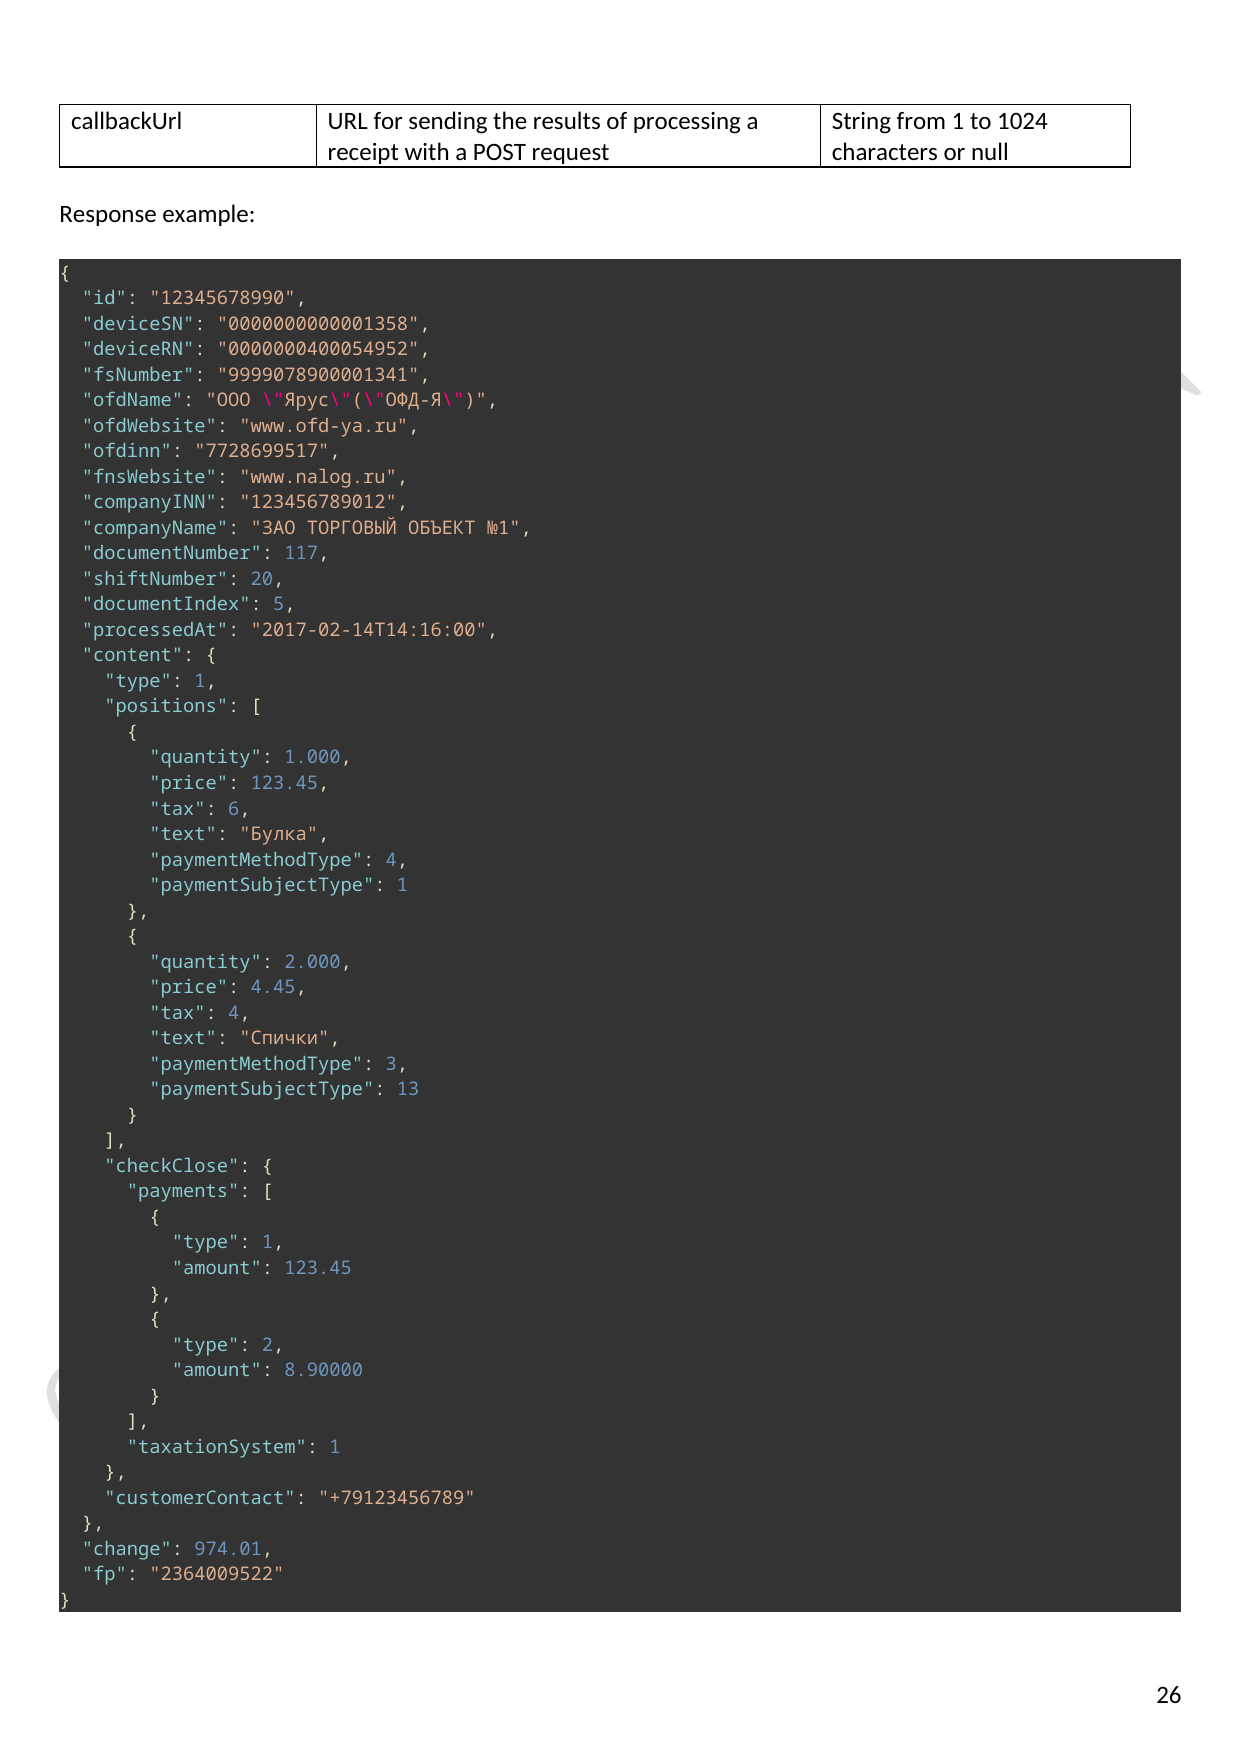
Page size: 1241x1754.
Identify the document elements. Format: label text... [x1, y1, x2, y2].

text "checkClose": { [59, 1152, 1181, 1178]
text "paymentSubjectType": 13 [59, 1076, 1181, 1101]
text "paymentSubjectType": 1 [59, 871, 1181, 897]
text }, [59, 1458, 1181, 1484]
table_cell callbackUrl [60, 105, 316, 166]
text "text": "Спички", [59, 1024, 1181, 1050]
text "type": 1, [59, 667, 1181, 693]
text "paymentMethodType": 4, [59, 846, 1181, 871]
text }, [59, 897, 1181, 922]
text "ofdWebsite": "www.ofd-ya.ru", [59, 412, 1181, 438]
text "fsNumber": "9999078900001341", [59, 361, 1181, 387]
text }, [59, 1280, 1181, 1305]
text } [59, 1101, 1181, 1127]
text { [59, 259, 1181, 284]
text "quantity": 2.000, [59, 948, 1181, 973]
text "documentIndex": 5, [59, 591, 1181, 616]
text "shiftNumber": 20, [59, 565, 1181, 591]
text ], [59, 1127, 1181, 1152]
text "id": "12345678990", [59, 284, 1181, 310]
text "companyName": "ЗАО ТОРГОВЫЙ ОБЪЕКТ №1", [59, 514, 1181, 540]
text "tax": 4, [59, 999, 1181, 1024]
text "tax": 6, [59, 795, 1181, 820]
text }, [59, 1509, 1181, 1535]
text "amount": 123.45 [59, 1254, 1181, 1280]
text } [59, 1382, 1181, 1407]
text "change": 974.01, [59, 1535, 1181, 1561]
text "taxationSystem": 1 [59, 1433, 1181, 1458]
text "documentNumber": 117, [59, 540, 1181, 565]
text } [59, 1586, 1181, 1612]
text "fnsWebsite": "www.nalog.ru", [59, 463, 1181, 489]
text "customerContact": "+79123456789" [59, 1484, 1181, 1509]
text "type": 2, [59, 1331, 1181, 1356]
text "fp": "2364009522" [59, 1561, 1181, 1586]
text { [59, 1305, 1181, 1331]
text ], [59, 1407, 1181, 1433]
text "deviceSN": "0000000000001358", [59, 310, 1181, 336]
text "positions": [ [59, 693, 1181, 718]
table_cell URL for sending the results of processing a receipt with a POST request [317, 105, 820, 166]
text "text": "Булка", [59, 820, 1181, 846]
text { [59, 718, 1181, 744]
text "price": 4.45, [59, 973, 1181, 999]
text Response example: [59, 198, 1181, 228]
text "processedAt": "2017-02-14T14:16:00", [59, 616, 1181, 642]
text "paymentMethodType": 3, [59, 1050, 1181, 1076]
text "quantity": 1.000, [59, 744, 1181, 769]
text "payments": [ [59, 1178, 1181, 1203]
text "ofdName": "ООО \"Ярус\"(\"ОФД-Я\")", [59, 387, 1181, 412]
text { [59, 922, 1181, 948]
text "price": 123.45, [59, 769, 1181, 795]
text "ofdinn": "7728699517", [59, 438, 1181, 463]
text "deviceRN": "0000000400054952", [59, 336, 1181, 361]
text "amount": 8.90000 [59, 1356, 1181, 1382]
text "content": { [59, 642, 1181, 667]
table_cell String from 1 to 1024 characters or null [821, 105, 1130, 166]
text { [59, 1203, 1181, 1229]
text "companyINN": "123456789012", [59, 489, 1181, 514]
text "type": 1, [59, 1229, 1181, 1254]
